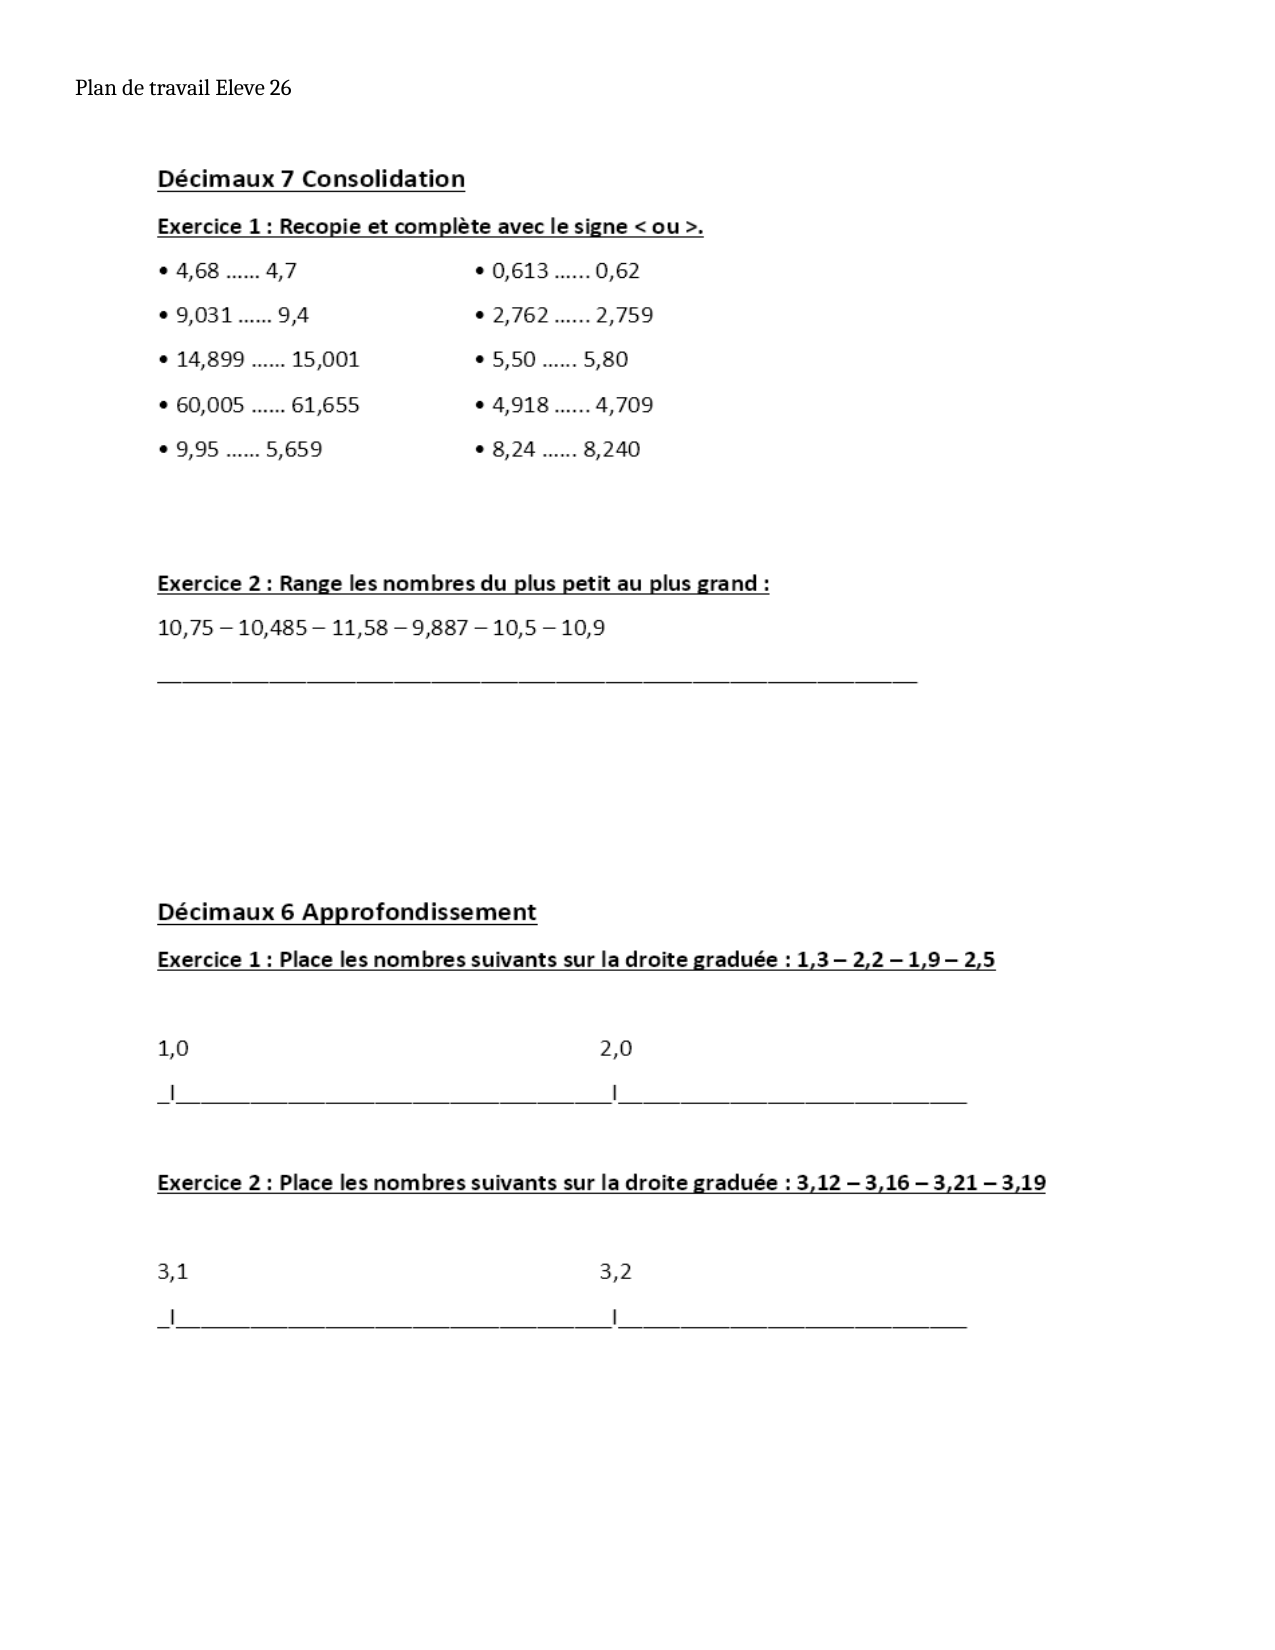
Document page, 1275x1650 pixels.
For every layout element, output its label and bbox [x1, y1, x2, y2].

picture [93, 834, 1157, 1544]
picture [93, 101, 1157, 810]
